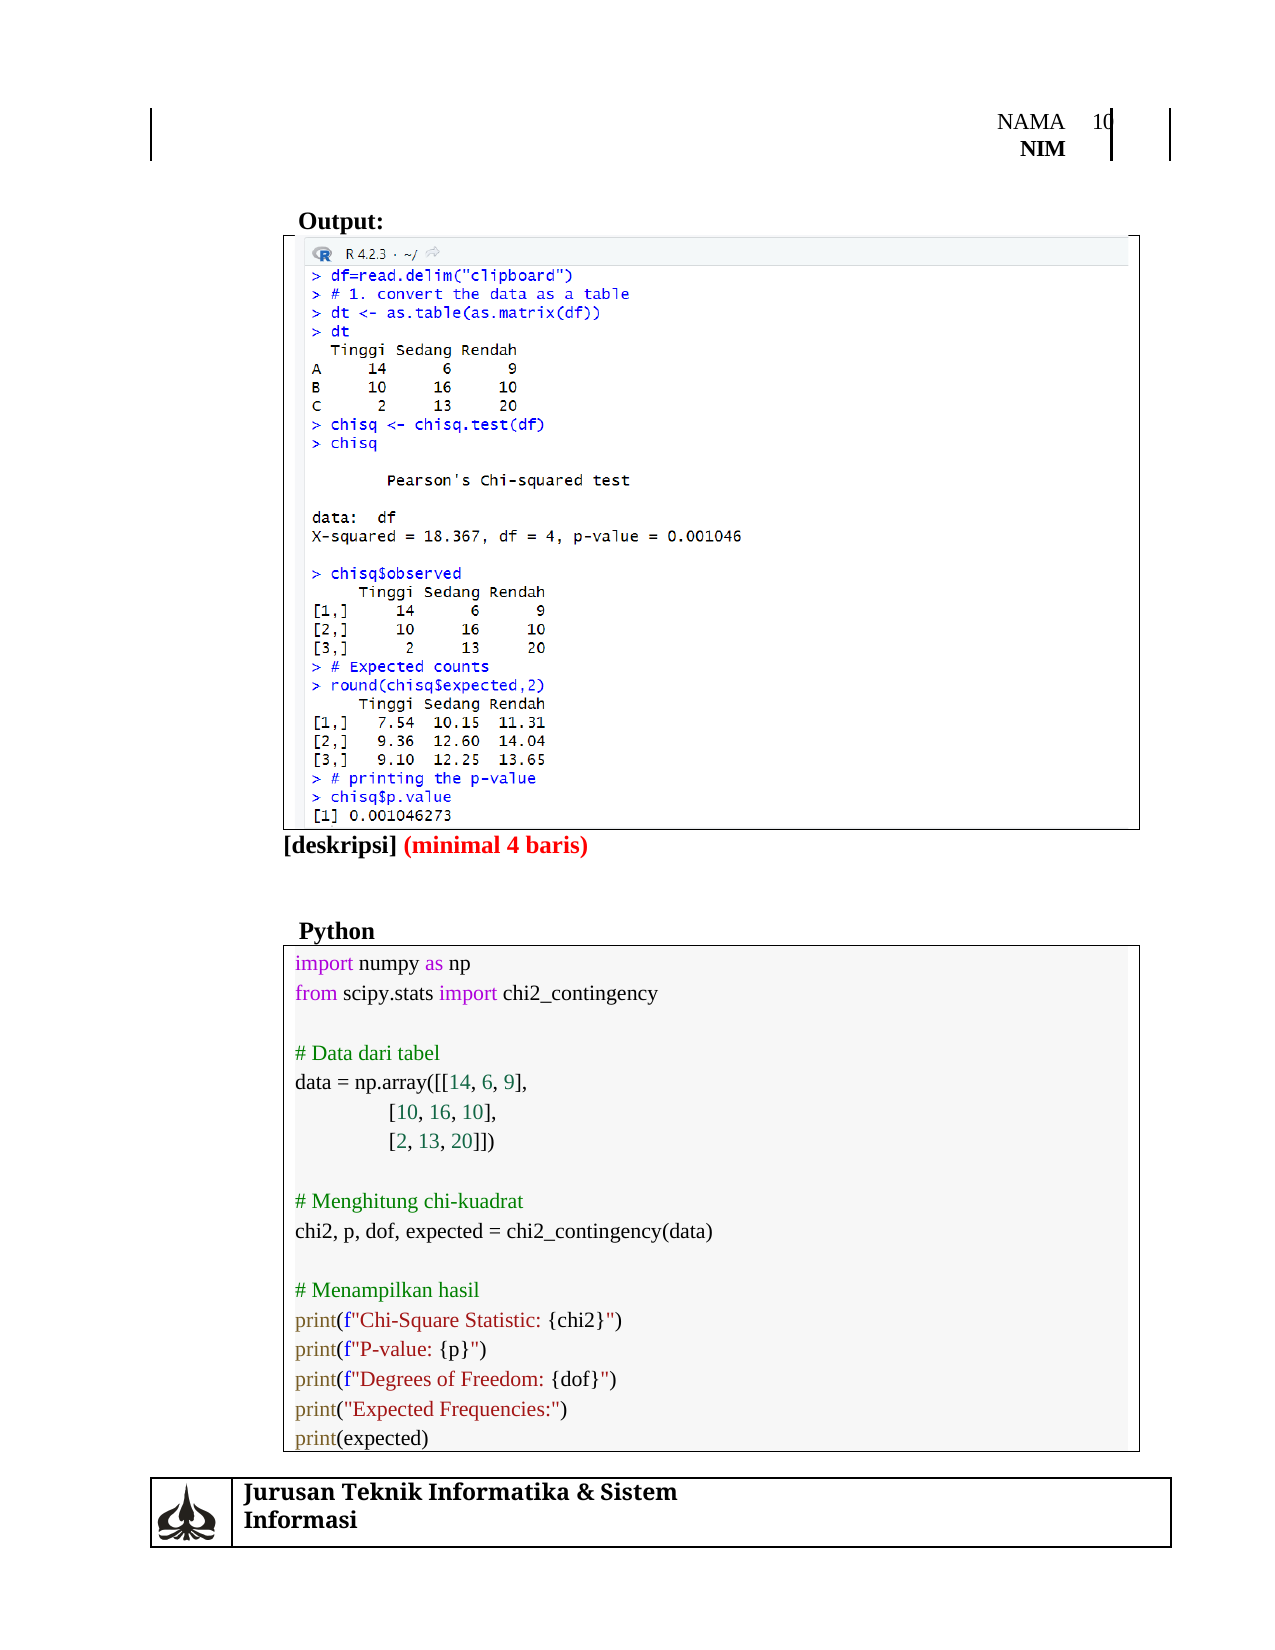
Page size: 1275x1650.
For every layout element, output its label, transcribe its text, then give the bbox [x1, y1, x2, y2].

text Python [298, 916, 1139, 945]
table_header [284, 236, 294, 829]
picture [157, 1482, 216, 1541]
table_header [1129, 236, 1139, 829]
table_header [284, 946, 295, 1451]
picture [294, 235, 1129, 829]
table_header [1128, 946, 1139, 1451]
text [deskripsi] (minimal 4 baris) [283, 830, 1139, 859]
text Output: [298, 206, 1139, 234]
